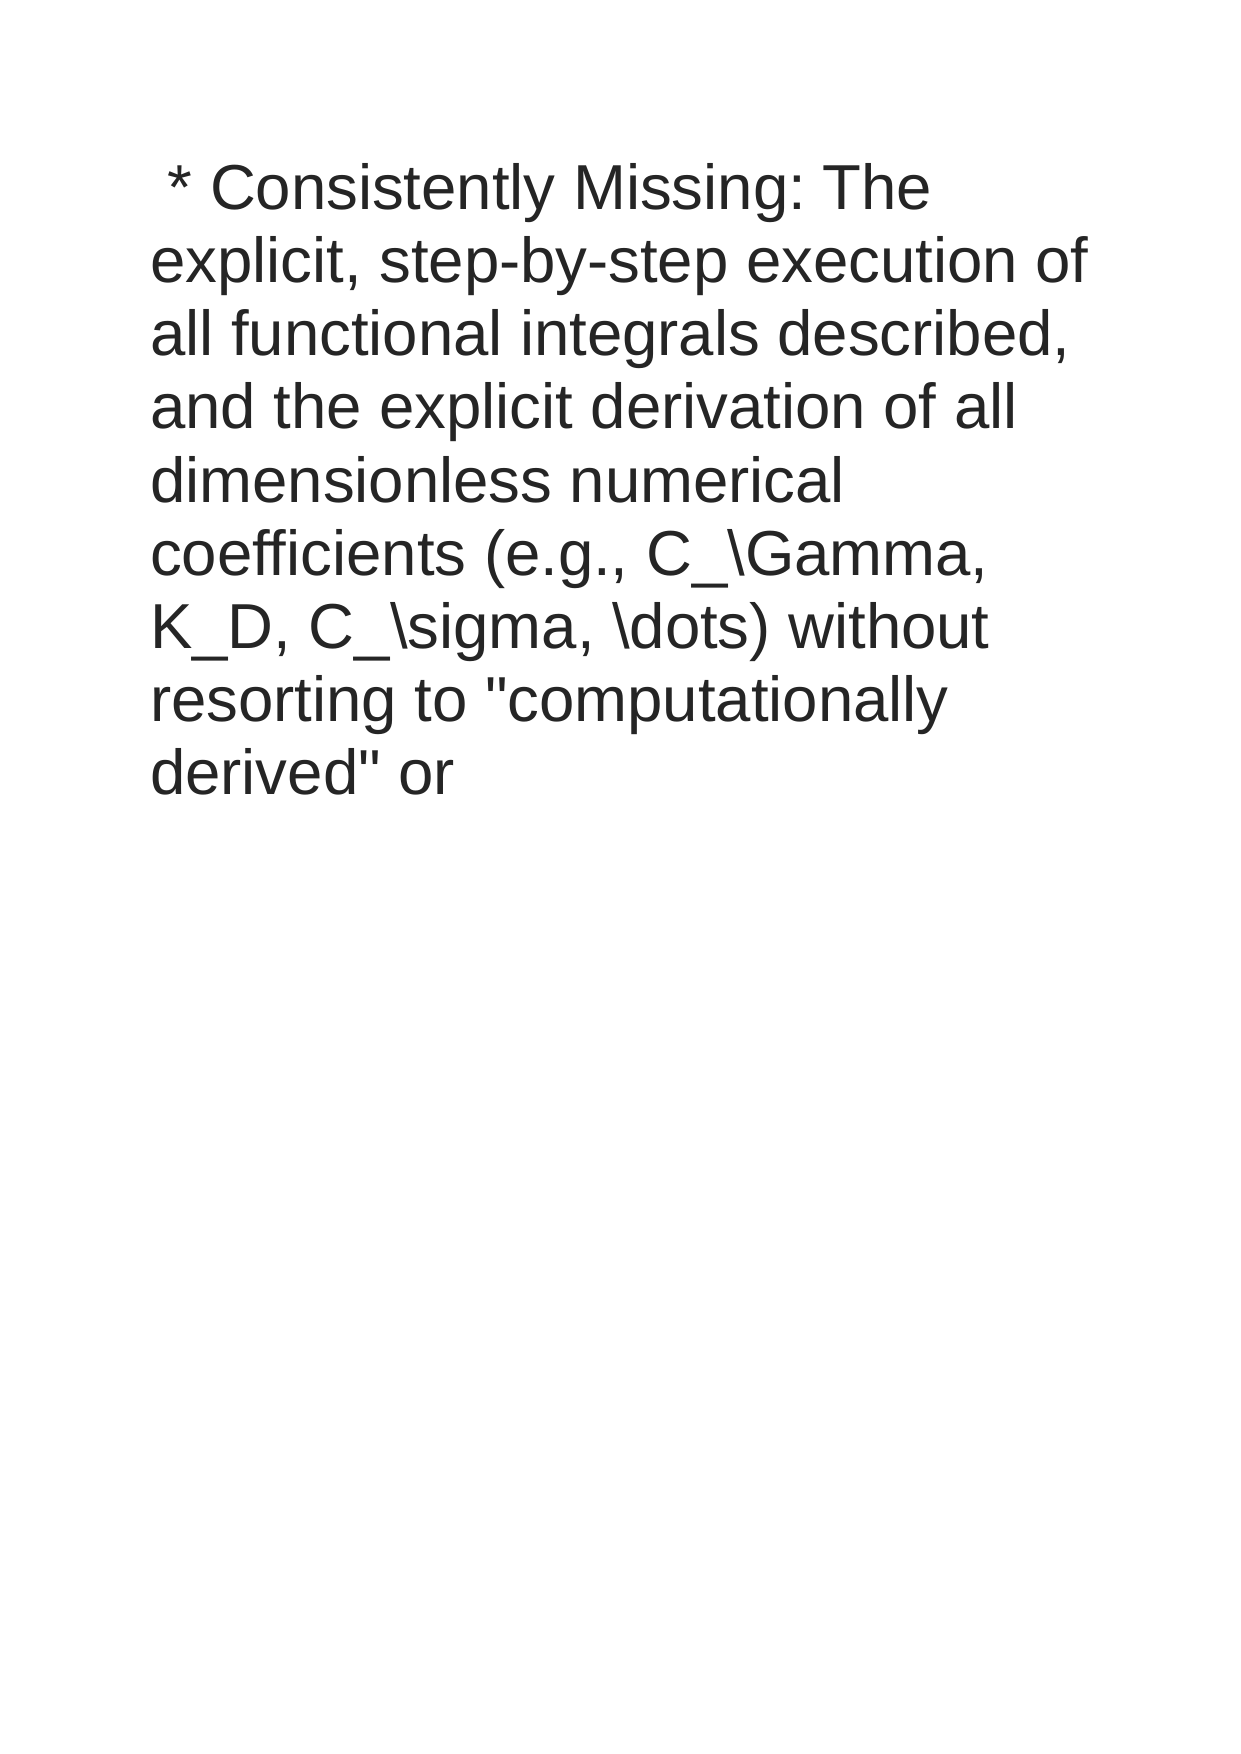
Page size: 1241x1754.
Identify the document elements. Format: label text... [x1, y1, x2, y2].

text * Consistently Missing: The explicit, step-by-step execution of all functional integrals described, and the explicit derivation of all dimensionless numerical coefficients (e.g., C_\Gamma, K_D, C_\sigma, \dots) without resorting to "computationally derived" or [150, 150, 1090, 808]
